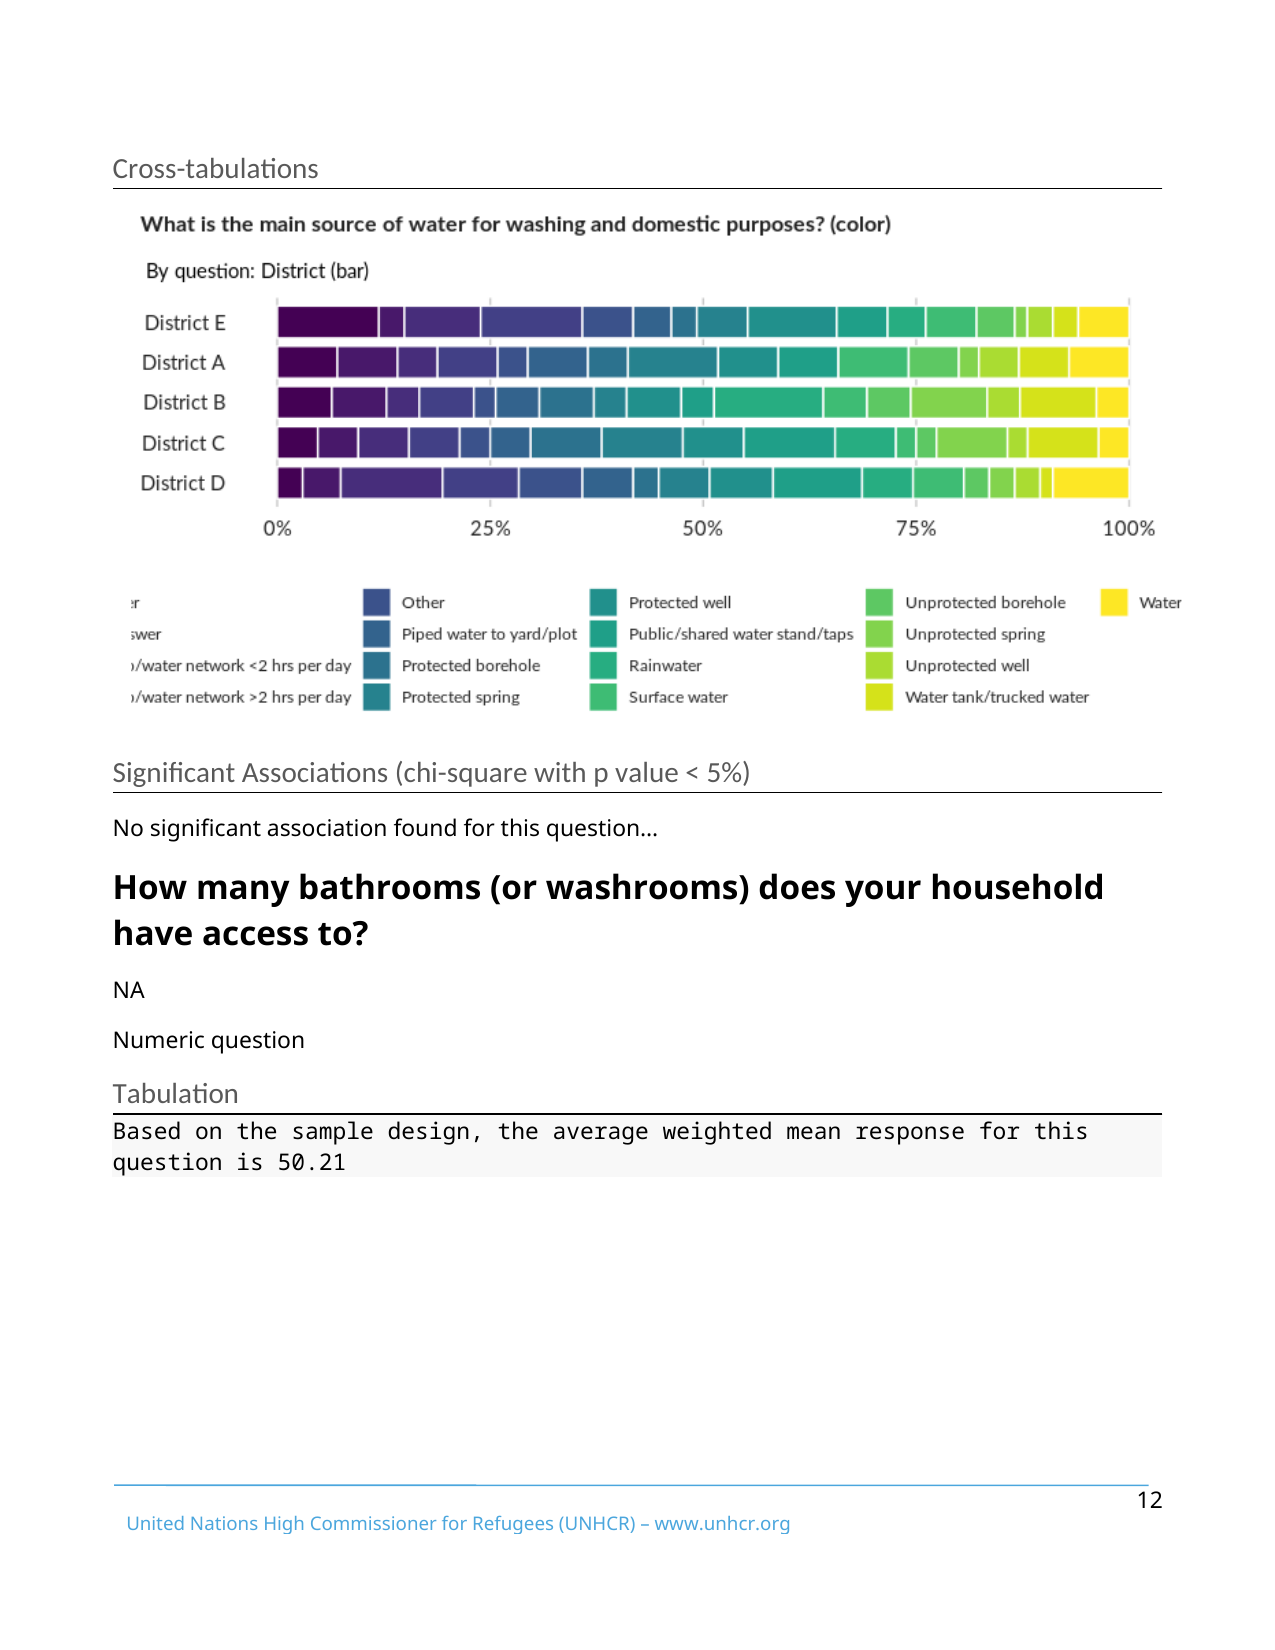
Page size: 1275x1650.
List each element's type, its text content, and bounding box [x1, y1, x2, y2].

picture [131, 208, 1182, 733]
text No significant association found for this question… [112, 812, 1162, 843]
subtitle Tabulation [112, 1076, 1162, 1115]
text Numeric question [112, 1023, 1162, 1055]
subtitle How many bathrooms (or washrooms) does your household have access to? [112, 864, 1162, 955]
subtitle Cross-tabulations [112, 150, 1162, 189]
text Based on the sample design, the average weighted mean response for this question is 50.21 [112, 1115, 1162, 1177]
subtitle Significant Associations (chi-square with p value < 5%) [112, 754, 1162, 793]
text NA [112, 973, 1162, 1005]
